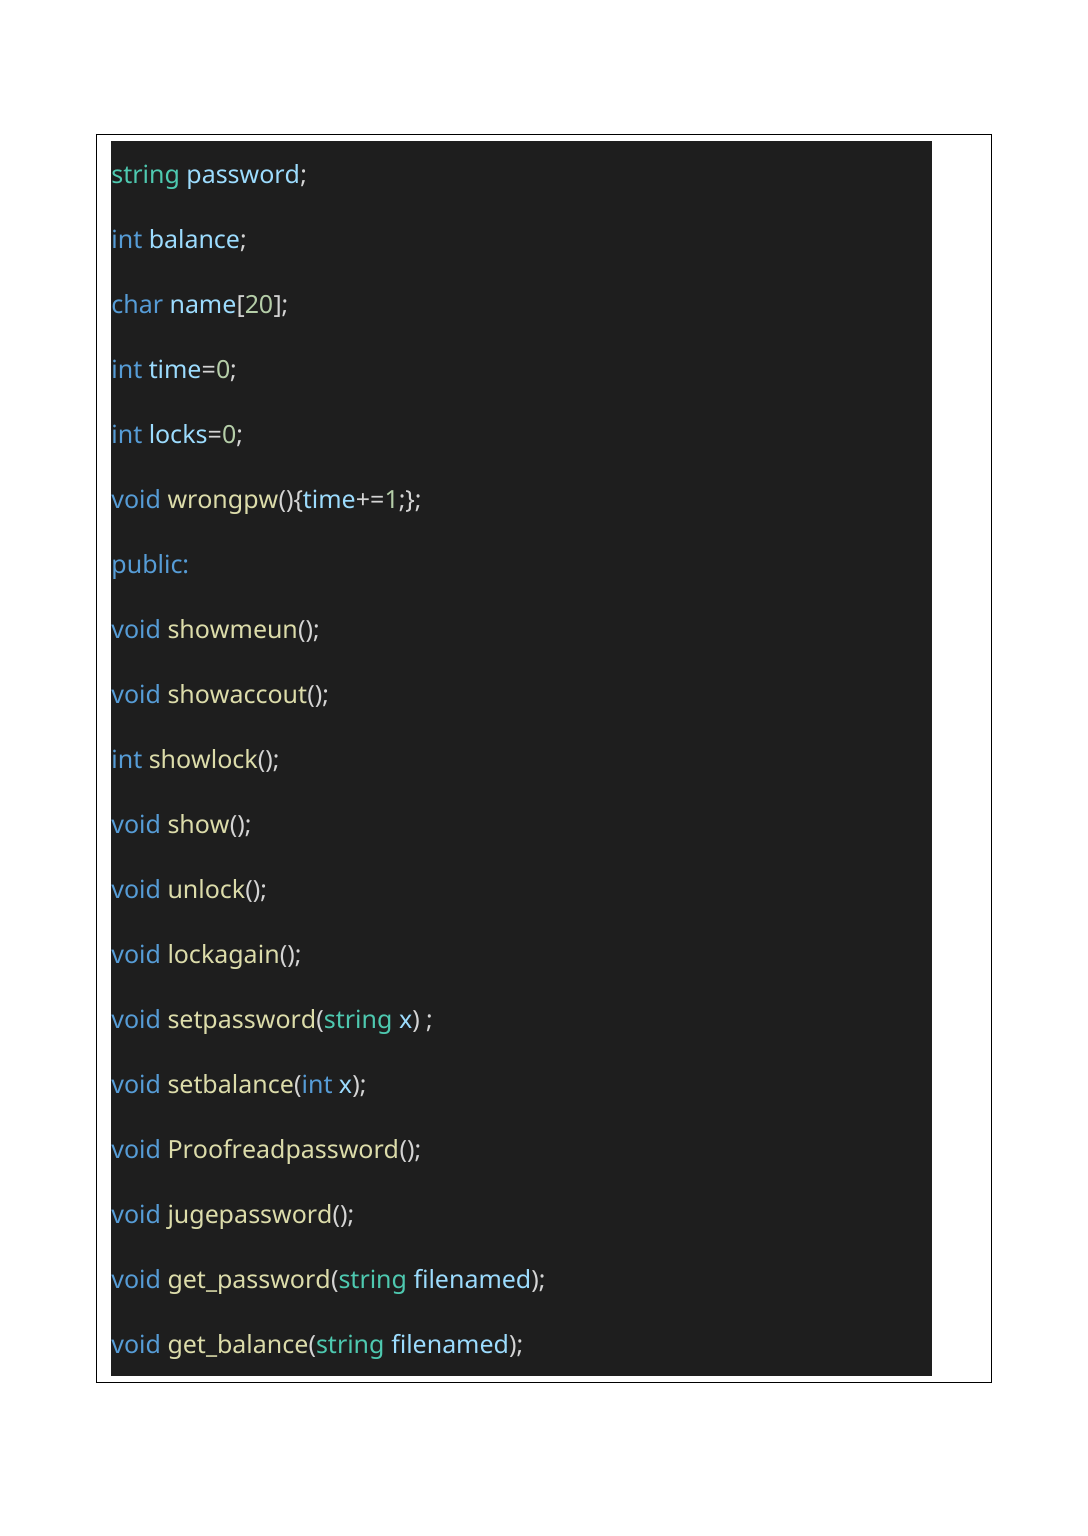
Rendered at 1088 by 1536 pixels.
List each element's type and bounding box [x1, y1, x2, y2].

table_cell [97, 135, 991, 1382]
